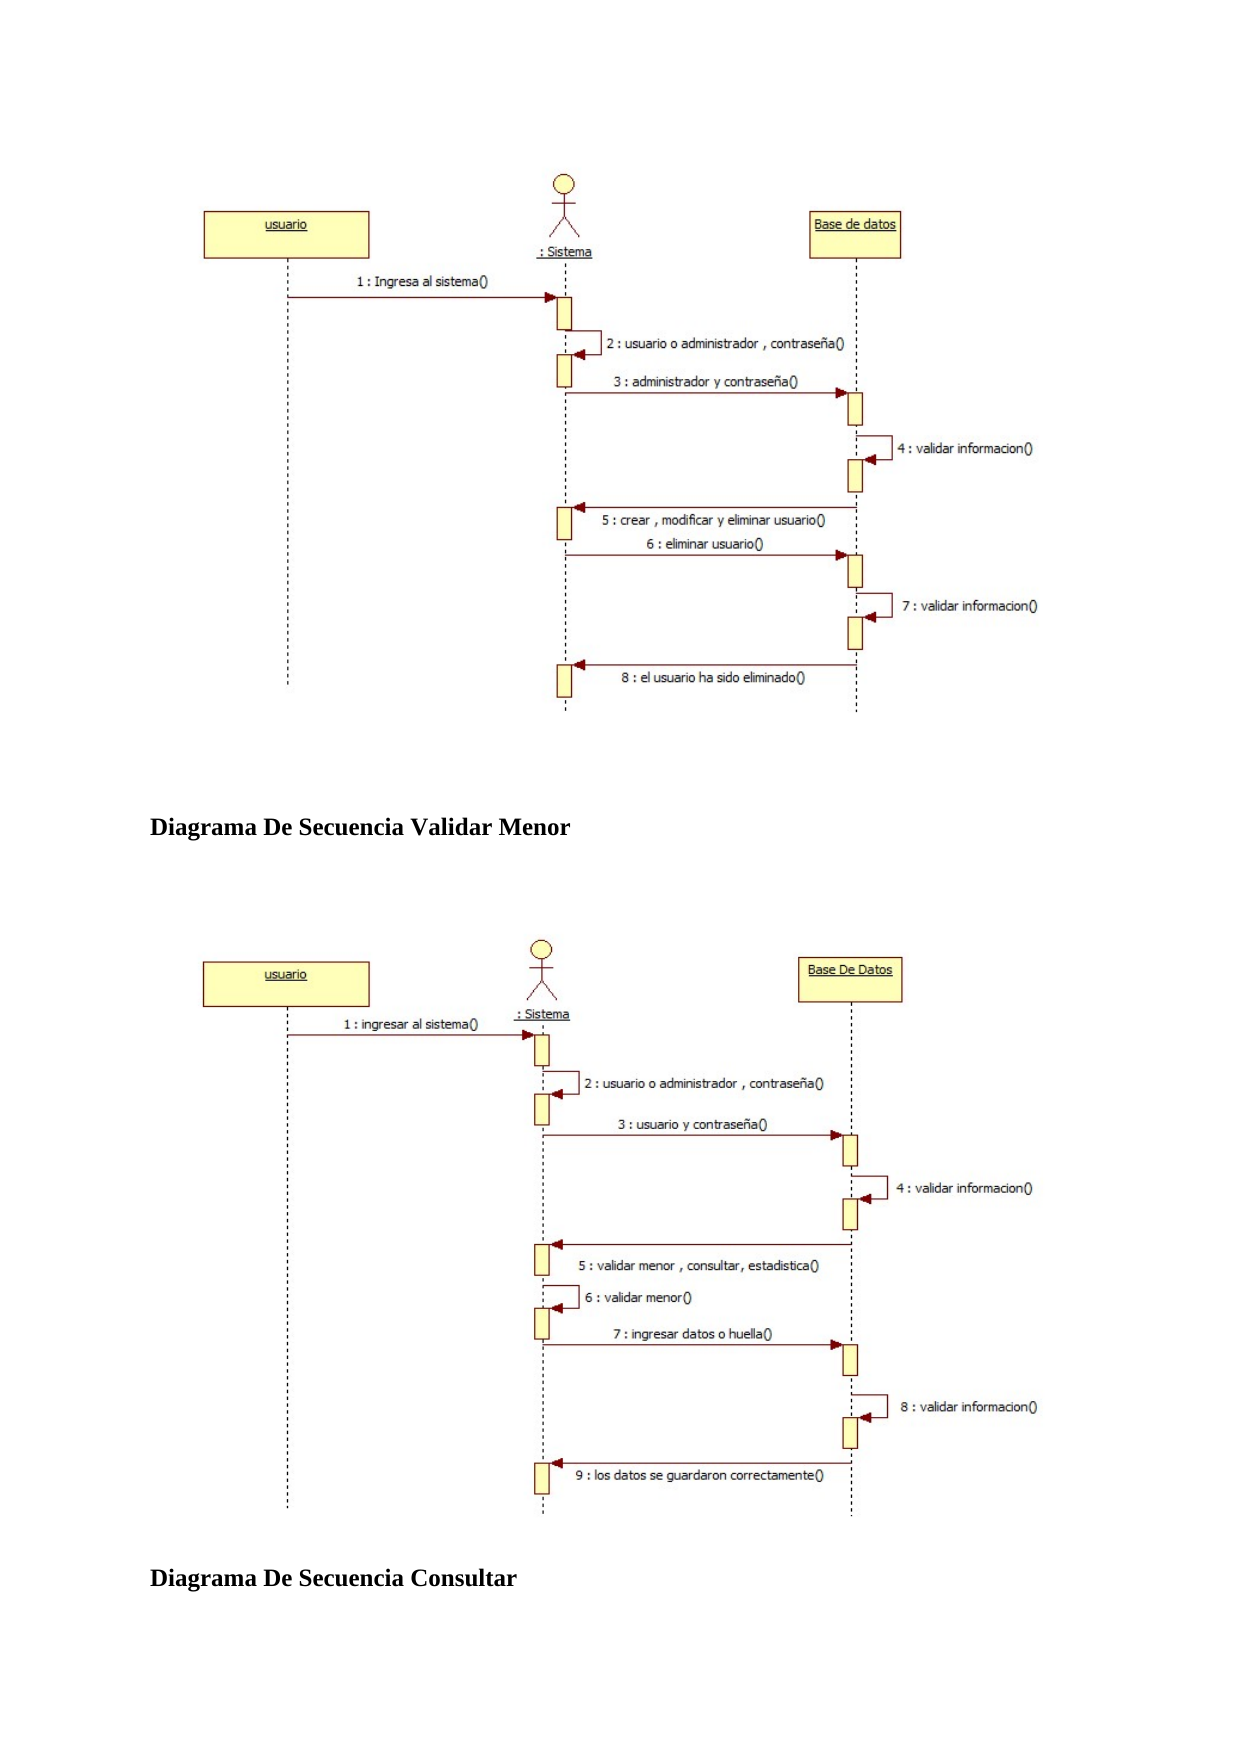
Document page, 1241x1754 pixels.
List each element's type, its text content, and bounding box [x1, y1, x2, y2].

text Diagrama De Secuencia Validar Menor [150, 812, 1090, 841]
picture [180, 150, 1061, 736]
picture [179, 917, 1061, 1539]
text Diagrama De Secuencia Consultar [150, 1563, 1090, 1592]
